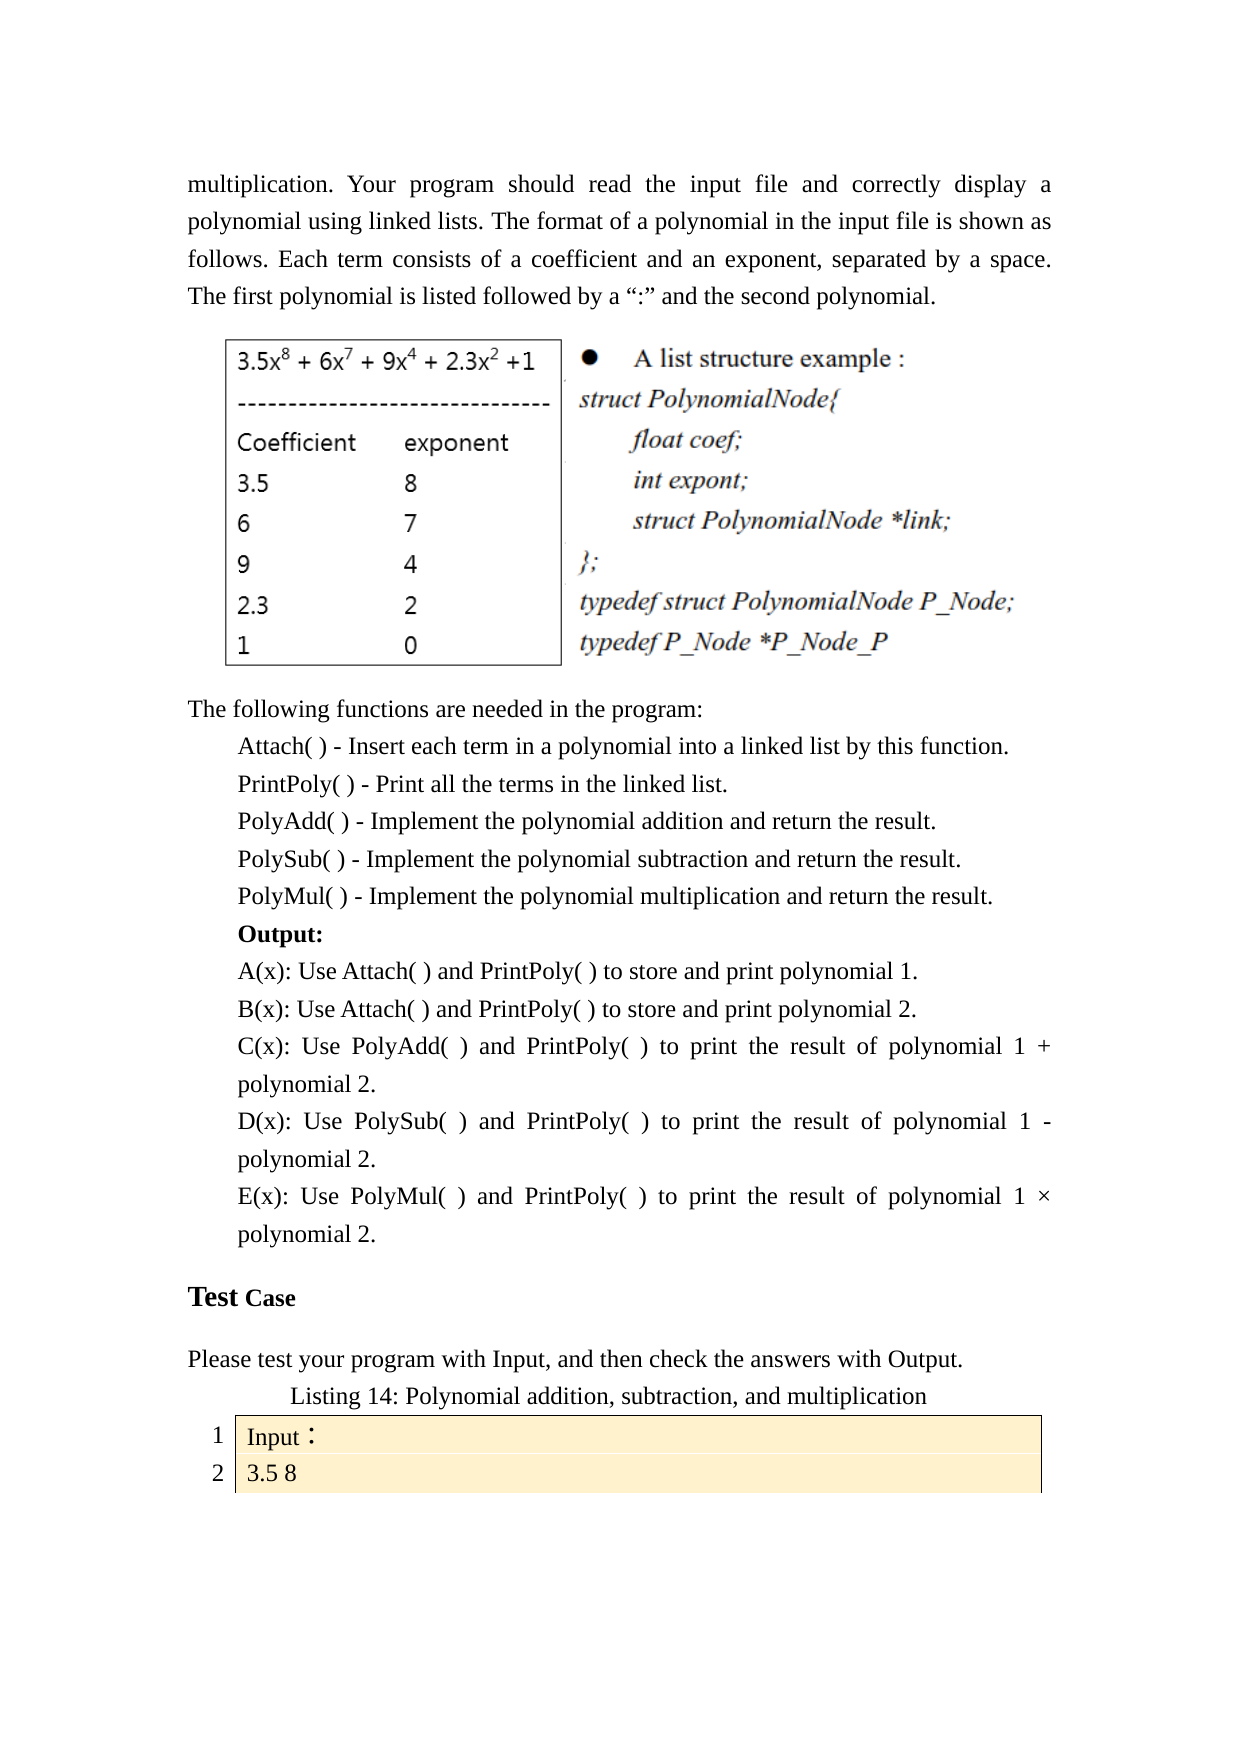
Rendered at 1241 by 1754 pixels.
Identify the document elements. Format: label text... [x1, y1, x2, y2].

list A(x): Use Attach( ) and PrintPoly( ) to store and print polynomial 1. [237, 952, 1053, 989]
table_cell Input： [236, 1416, 1041, 1453]
picture [219, 332, 1021, 672]
table_cell 1 [176, 1415, 235, 1453]
table_header Listing 14: Polynomial addition, subtraction, and multiplication [176, 1377, 1041, 1414]
list PolySub( ) - Implement the polynomial subtraction and return the result. [237, 839, 1053, 877]
table_cell 2 [176, 1454, 235, 1493]
list PrintPoly( ) - Print all the terms in the linked list. [237, 764, 1053, 802]
list D(x): Use PolySub( ) and PrintPoly( ) to print the result of polynomial 1 - polynomial 2. [237, 1102, 1053, 1177]
text Test Case [187, 1277, 1053, 1314]
list Output: [237, 914, 1053, 952]
list Attach( ) - Insert each term in a polynomial into a linked list by this function. [237, 727, 1053, 764]
text The following functions are needed in the program: [187, 689, 1053, 727]
list PolyAdd( ) - Implement the polynomial addition and return the result. [237, 802, 1053, 839]
list C(x): Use PolyAdd( ) and PrintPoly( ) to print the result of polynomial 1 + polynomial 2. [237, 1027, 1053, 1102]
list PolyMul( ) - Implement the polynomial multiplication and return the result. [237, 877, 1053, 914]
list E(x): Use PolyMul( ) and PrintPoly( ) to print the result of polynomial 1 × polynomial 2. [237, 1177, 1053, 1252]
text Please test your program with Input, and then check the answers with Output. [187, 1339, 1053, 1377]
list B(x): Use Attach( ) and PrintPoly( ) to store and print polynomial 2. [237, 989, 1053, 1027]
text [187, 164, 1053, 314]
table_cell 3.5 8 [236, 1454, 1041, 1493]
